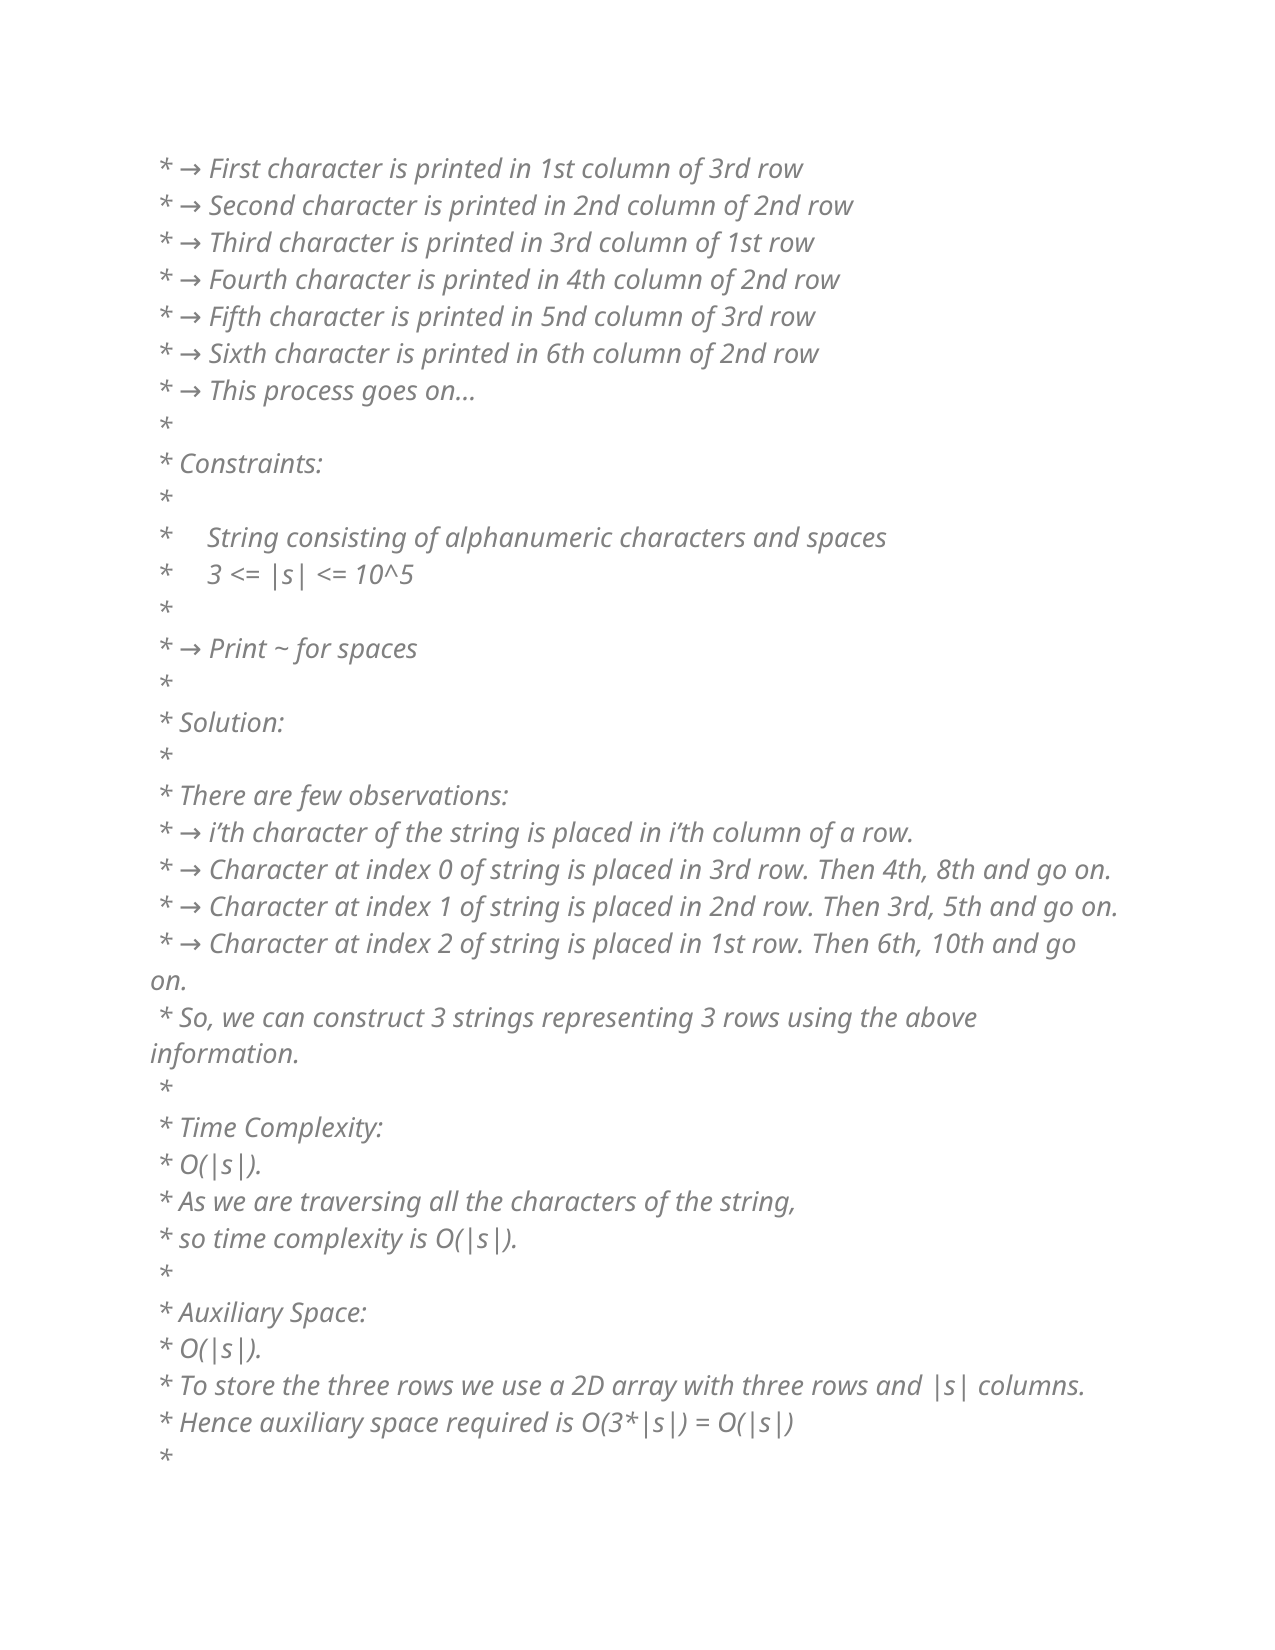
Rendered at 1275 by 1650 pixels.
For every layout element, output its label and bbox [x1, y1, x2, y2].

text [150, 150, 1125, 1477]
